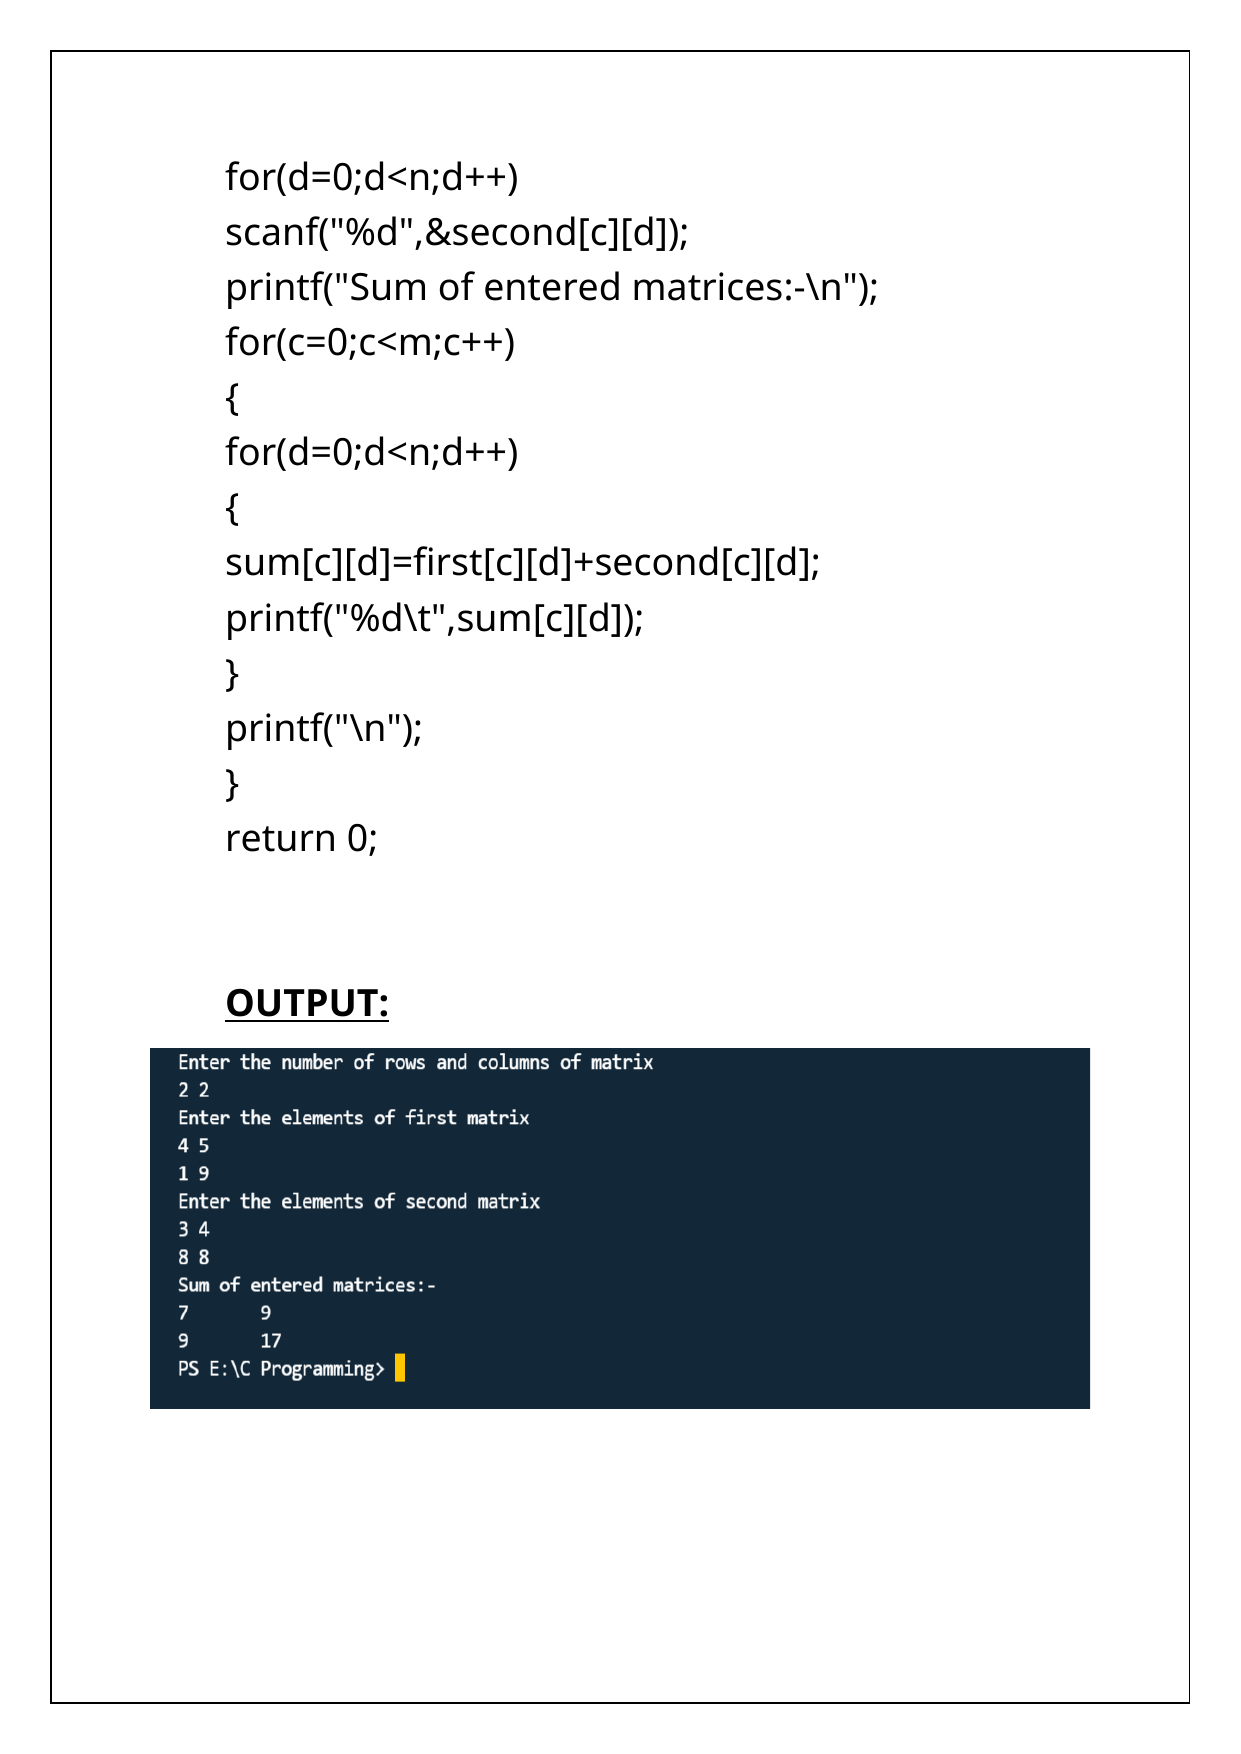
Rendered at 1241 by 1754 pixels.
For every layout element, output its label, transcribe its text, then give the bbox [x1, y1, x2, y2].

list for(d=0;d<n;d++) [225, 150, 1090, 201]
list return 0; [225, 811, 1090, 862]
list OUTPUT: [225, 977, 1090, 1028]
picture [150, 1048, 1091, 1409]
list scanf("%d",&second[c][d]); [225, 205, 1090, 256]
list for(c=0;c<m;c++) [225, 315, 1090, 366]
list for(d=0;d<n;d++) [225, 426, 1090, 477]
list printf("Sum of entered matrices:-\n"); [225, 260, 1090, 311]
list { [225, 481, 1090, 532]
list sum[c][d]=first[c][d]+second[c][d]; [225, 536, 1090, 587]
list printf("%d\t",sum[c][d]); [225, 591, 1090, 642]
list printf("\n"); [225, 701, 1090, 752]
list } [225, 756, 1090, 807]
list { [225, 370, 1090, 421]
list } [225, 646, 1090, 697]
